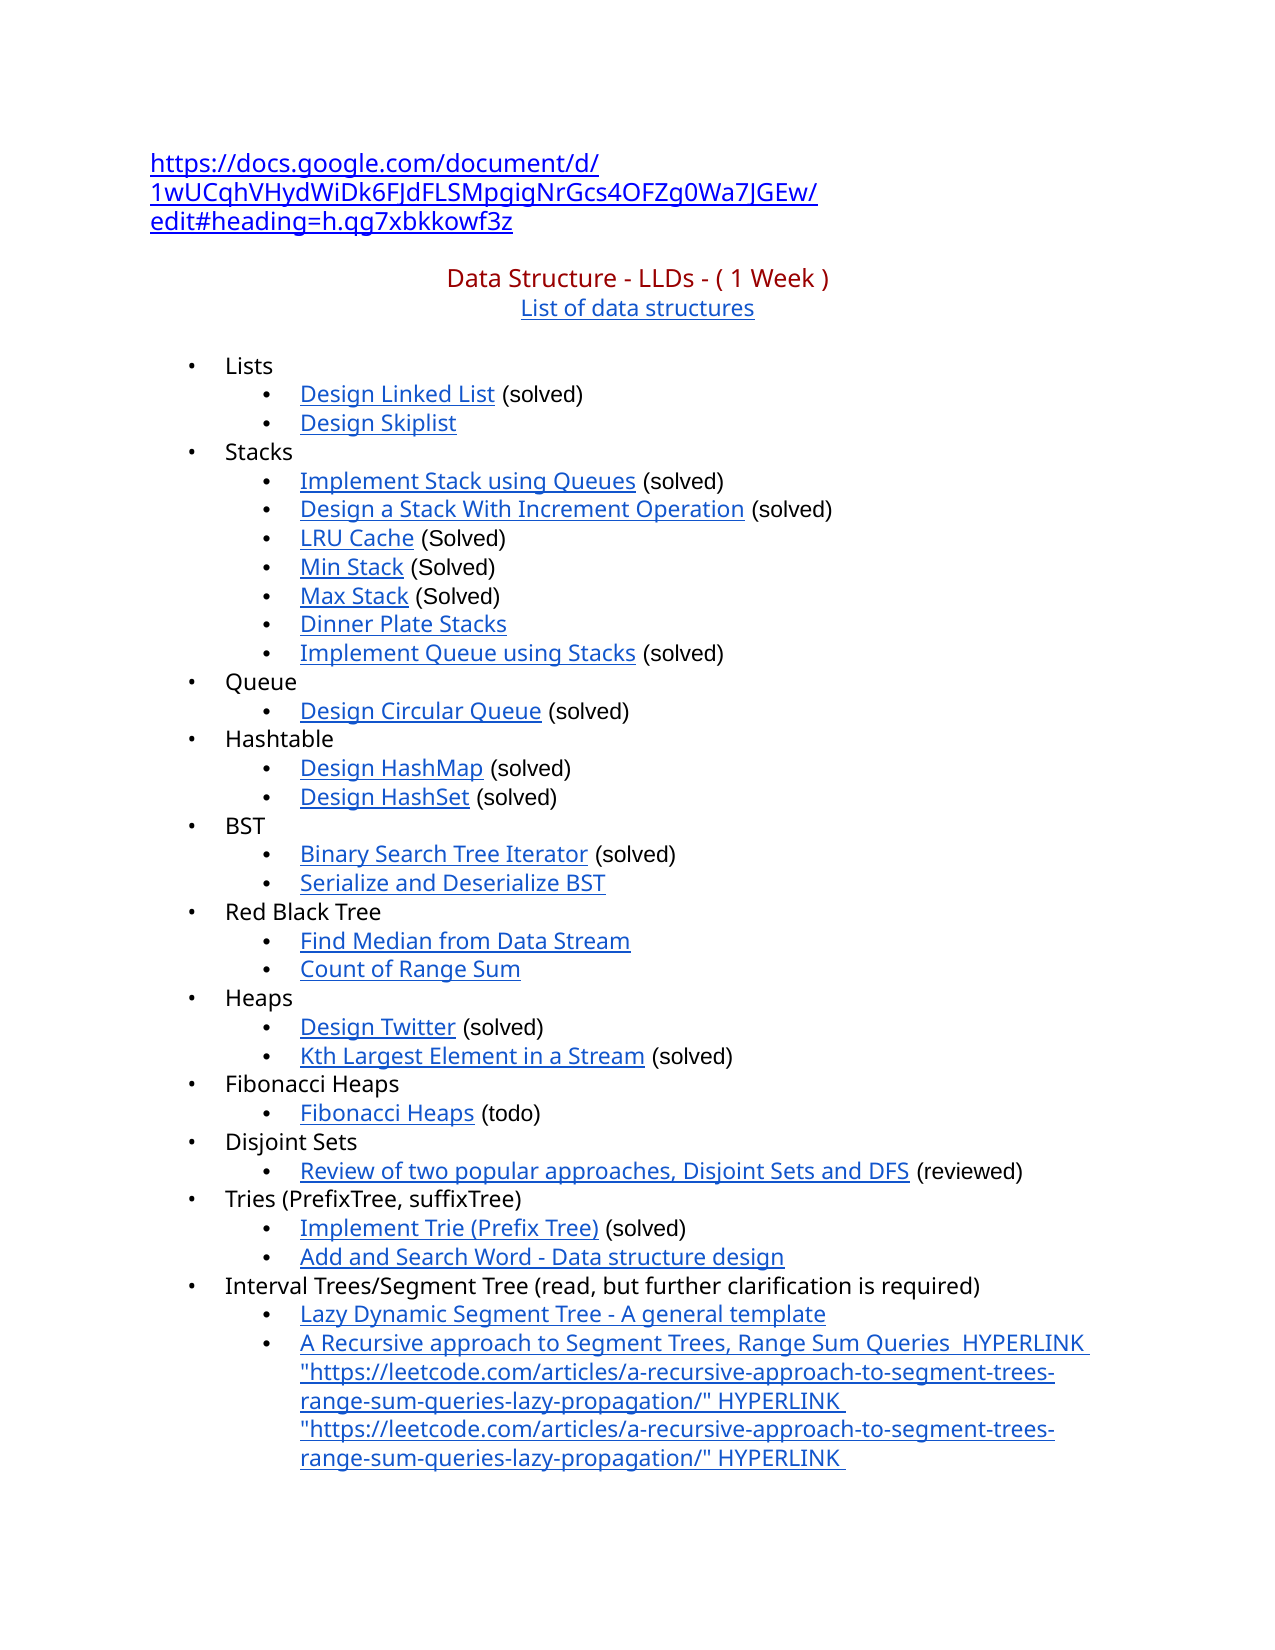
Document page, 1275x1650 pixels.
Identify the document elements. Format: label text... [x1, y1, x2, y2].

list Dinner Plate Stacks [262, 610, 1125, 639]
list Review of two popular approaches, Disjoint Sets and DFS (reviewed) [262, 1156, 1125, 1185]
list Kth Largest Element in a Stream (solved) [262, 1041, 1125, 1070]
text List of data structures [150, 294, 1125, 322]
list Implement Stack using Queues (solved) [262, 466, 1125, 495]
list Design a Stack With Increment Operation (solved) [262, 495, 1125, 524]
list Stacks [187, 437, 1125, 466]
list Fibonacci Heaps [187, 1070, 1125, 1099]
list Implement Trie (Prefix Tree) (solved) [262, 1214, 1125, 1242]
list Fibonacci Heaps (todo) [262, 1099, 1125, 1127]
list Disjoint Sets [187, 1127, 1125, 1156]
list Count of Range Sum [262, 955, 1125, 984]
list Design Linked List (solved) [262, 380, 1125, 409]
text Data Structure - LLDs - ( 1 Week ) [150, 265, 1125, 294]
list Design Skiplist [262, 409, 1125, 437]
text https://docs.google.com/document/d/1wUCqhVHydWiDk6FJdFLSMpgigNrGcs4OFZg0Wa7JGEw/edit#heading=h.qg7xbkkowf3z [150, 150, 1125, 236]
list Add and Search Word - Data structure design [262, 1242, 1125, 1271]
list Design Circular Queue (solved) [262, 696, 1125, 725]
list Implement Queue using Stacks (solved) [262, 639, 1125, 667]
list Tries (PrefixTree, suffixTree) [187, 1185, 1125, 1214]
list Serialize and Deserialize BST [262, 869, 1125, 897]
list Interval Trees/Segment Tree (read, but further clarification is required) [187, 1271, 1125, 1300]
list BST [187, 811, 1125, 840]
list Heaps [187, 984, 1125, 1012]
list Design HashSet (solved) [262, 782, 1125, 811]
list Design Twitter (solved) [262, 1012, 1125, 1041]
list Find Median from Data Stream [262, 926, 1125, 955]
list Lists [187, 351, 1125, 380]
list Lazy Dynamic Segment Tree - A general template [262, 1300, 1125, 1329]
list Red Black Tree [187, 897, 1125, 926]
list Max Stack (Solved) [262, 581, 1125, 610]
list Min Stack (Solved) [262, 552, 1125, 581]
list Binary Search Tree Iterator (solved) [262, 840, 1125, 869]
list Queue [187, 667, 1125, 696]
list Hashtable [187, 725, 1125, 754]
list Design HashMap (solved) [262, 754, 1125, 782]
list LRU Cache (Solved) [262, 524, 1125, 552]
